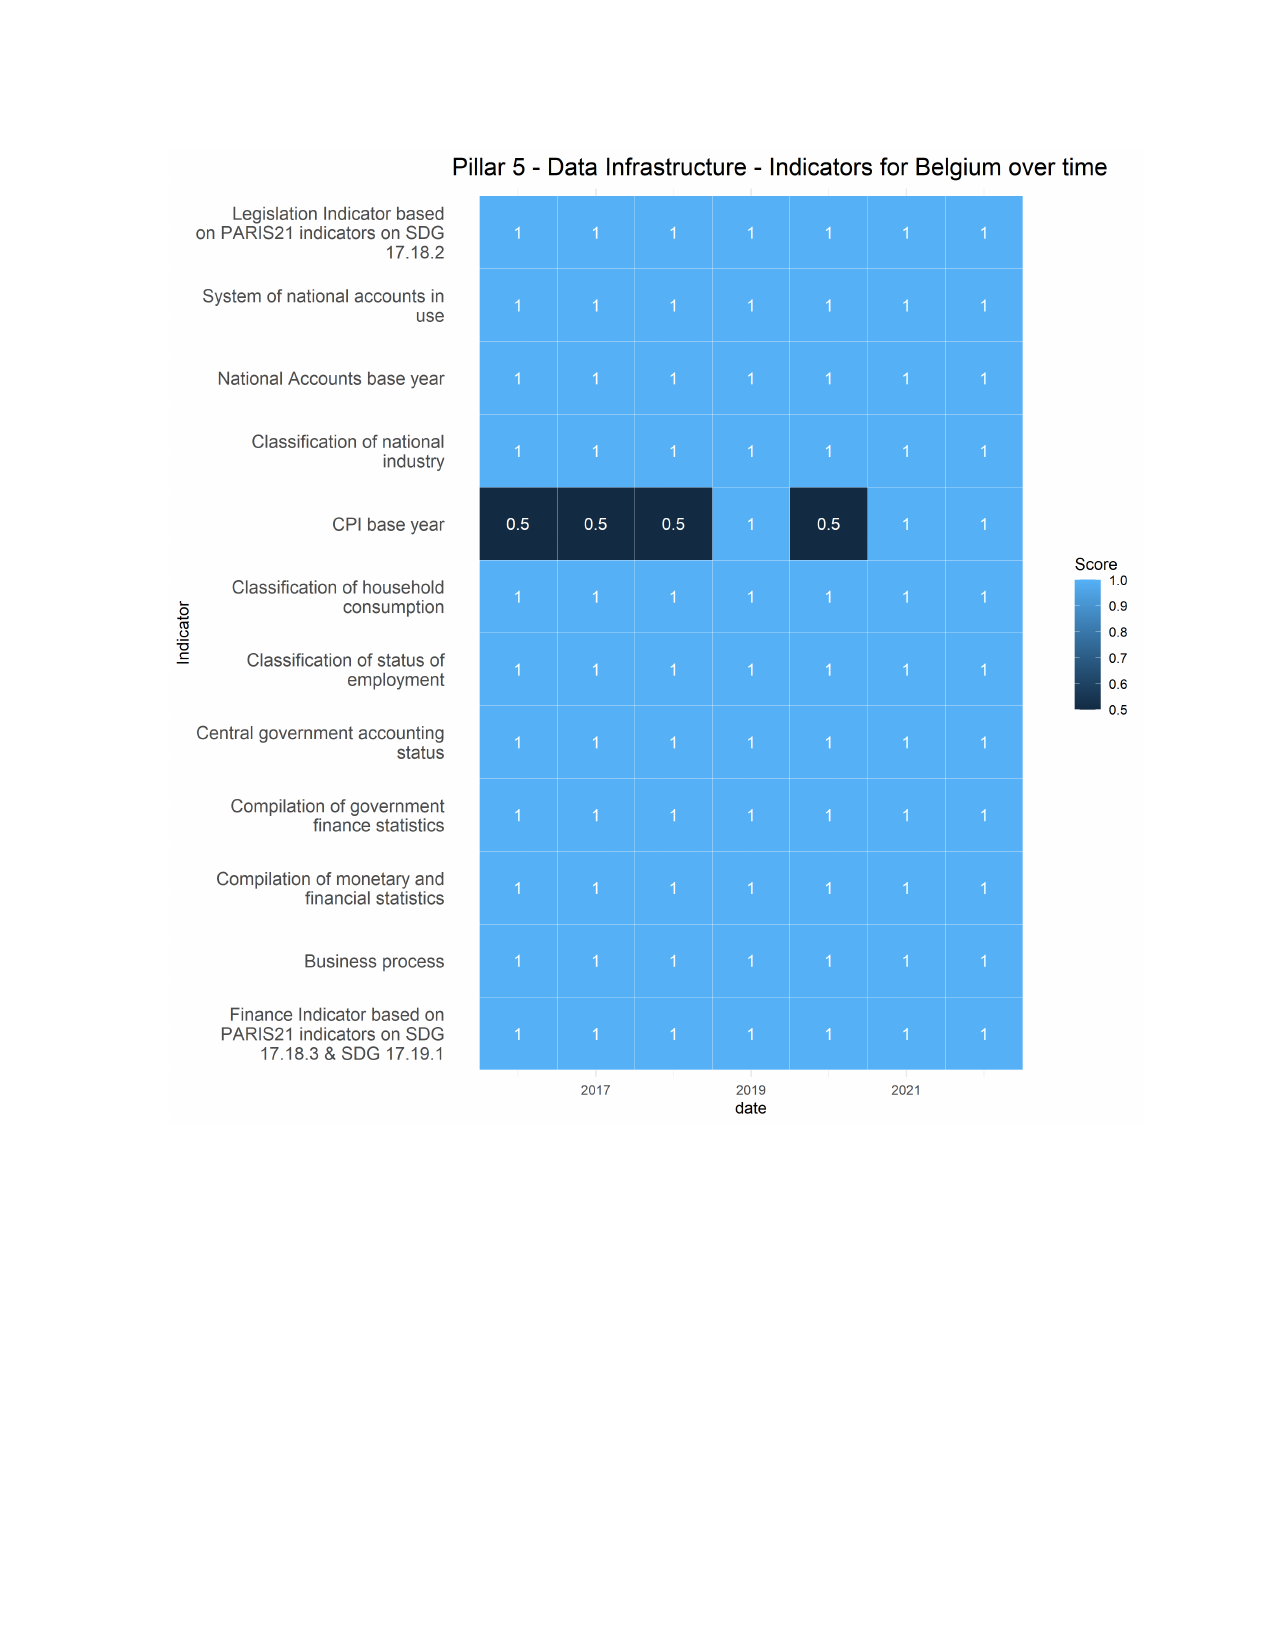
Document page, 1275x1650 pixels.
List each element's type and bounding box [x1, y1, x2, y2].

picture [168, 150, 1144, 1125]
